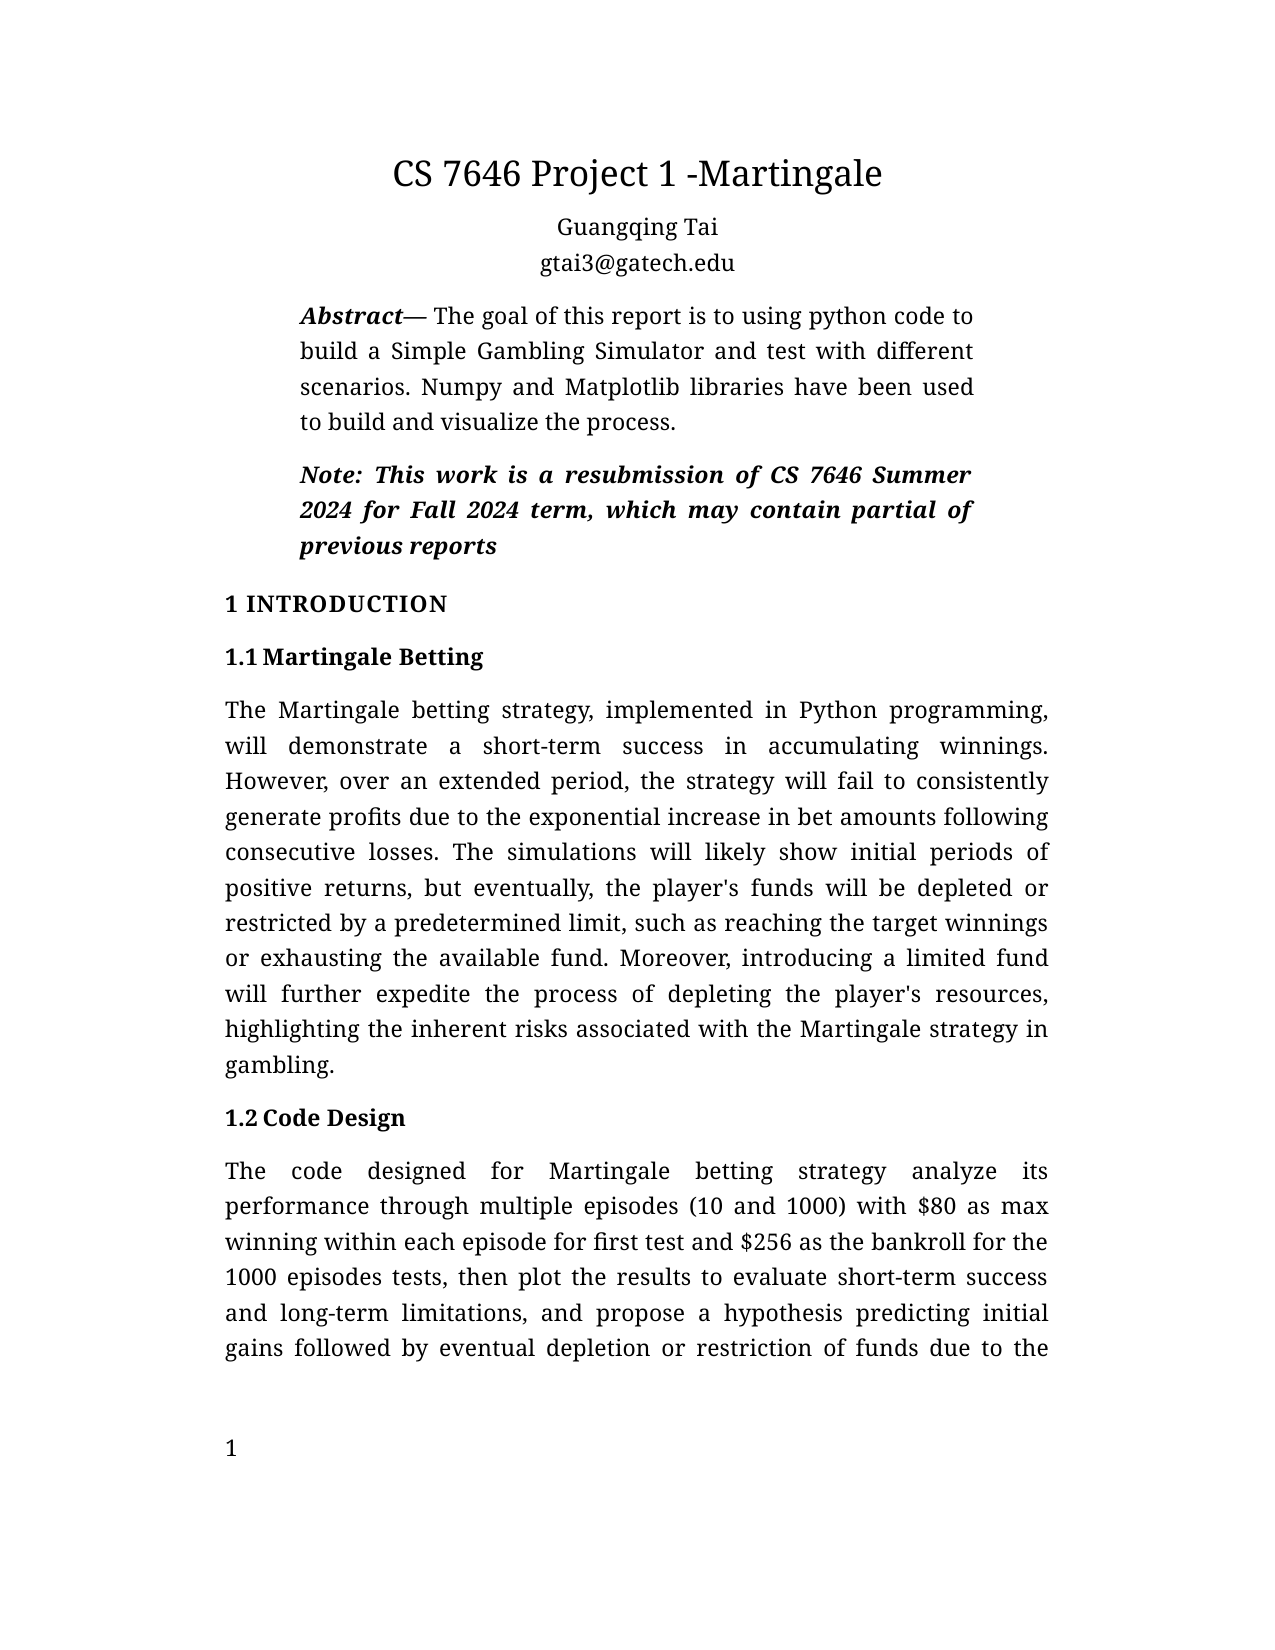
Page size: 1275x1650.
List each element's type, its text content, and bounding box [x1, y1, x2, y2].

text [225, 1151, 1050, 1363]
subtitle Martingale Betting [225, 637, 1050, 673]
text The Martingale betting strategy, implemented in Python programming, will demonstrate a short-term success in accumulating winnings. However, over an extended period, the strategy will fail to consistently generate profits due to the exponential increase in bet amounts following consecutive losses. The simulations will likely show initial periods of positive returns, but eventually, the player's funds will be depleted or restricted by a predetermined limit, such as reaching the target winnings or exhausting the available fund. Moreover, introducing a limited fund will further expedite the process of depleting the player's resources, highlighting the inherent risks associated with the Martingale strategy in gambling. [225, 691, 1050, 1080]
subtitle Introduction [225, 584, 1050, 620]
text Abstract— The goal of this report is to using python code to build a Simple Gambling Simulator and test with different scenarios. Numpy and Matplotlib libraries have been used to build and visualize the process. [300, 296, 975, 437]
text Note: This work is a resubmission of CS 7646 Summer 2024 for Fall 2024 term, which may contain partial of previous reports [300, 455, 975, 561]
title CS 7646 Project 1 -Martingale [225, 150, 1050, 196]
subtitle Code Design [225, 1098, 1050, 1133]
subtitle Guangqing Tai gtai3@gatech.edu [225, 207, 1050, 278]
